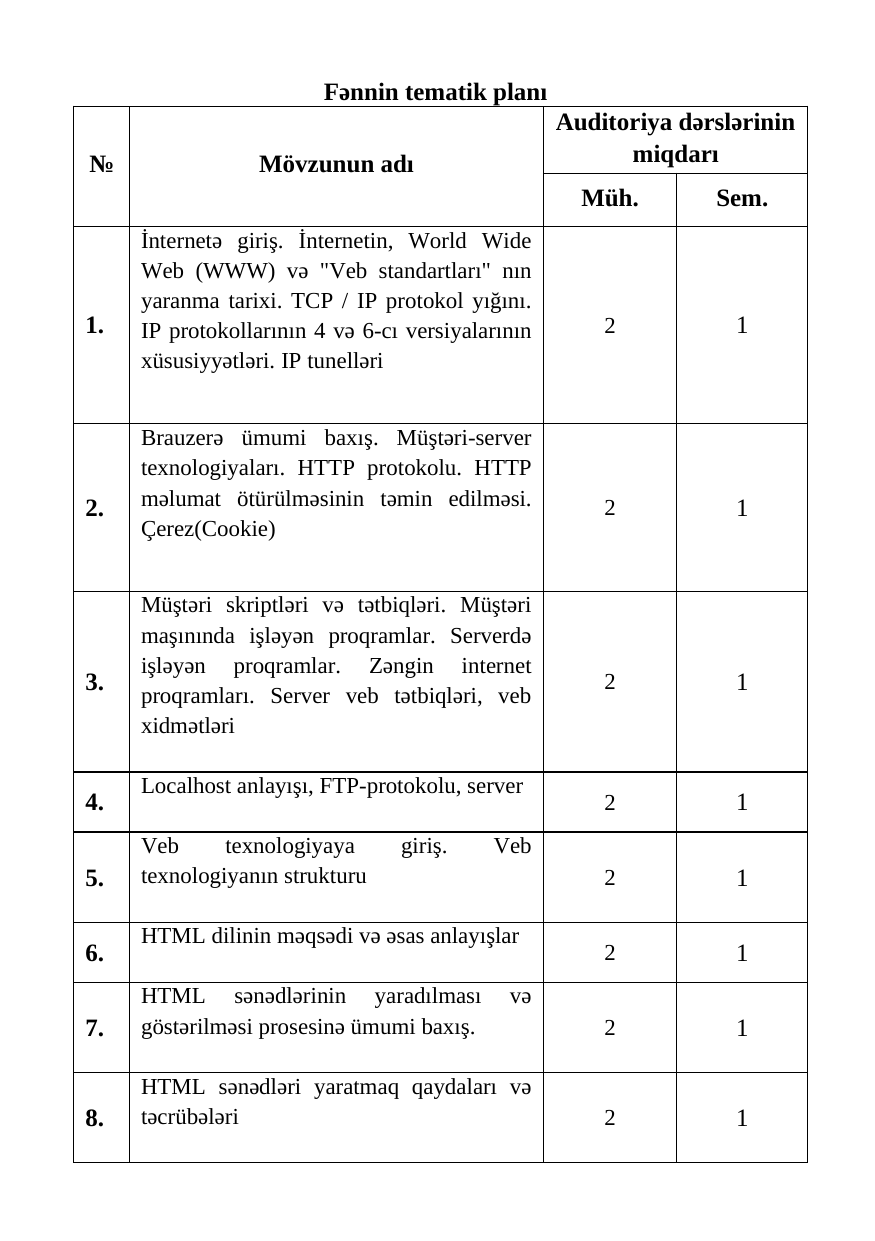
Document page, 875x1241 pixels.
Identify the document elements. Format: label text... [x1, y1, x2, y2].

table_cell 1 [677, 1073, 807, 1162]
table_cell 1 [677, 983, 807, 1072]
table_cell 1 [677, 592, 807, 771]
table_cell Brauzerə ümumi baxış. Müştəri-server texnologiyaları. HTTP protokolu. HTTP məlumat ötürülməsinin təmin edilməsi. Çerez(Cookie) [130, 424, 543, 591]
table_cell Sem. [677, 174, 807, 226]
table_cell [74, 923, 129, 982]
table_cell 1 [677, 923, 807, 982]
table_cell Localhost anlayışı, FTP-protokolu, server [130, 773, 543, 831]
table_cell Müştəri skriptləri və tətbiqləri. Müştəri maşınında işləyən proqramlar. Serverdə işləyən proqramlar. Zəngin internet proqramları. Server veb tətbiqləri, veb xidmətləri [130, 592, 543, 771]
table_cell Veb texnologiyaya giriş. Veb texnologiyanın strukturu [130, 833, 543, 922]
subtitle Fənnin tematik planı [74, 77, 797, 106]
table_cell 2 [544, 923, 676, 982]
table_cell Müh. [544, 174, 676, 226]
table_cell [74, 592, 129, 771]
table_cell HTML sənədləri yaratmaq qaydaları və təcrübələri [130, 1073, 543, 1162]
table_cell [74, 424, 129, 591]
table_cell 2 [544, 833, 676, 922]
table_cell 1 [677, 773, 807, 831]
table_cell [74, 1073, 129, 1162]
table_header № [74, 107, 129, 226]
table_cell [74, 773, 129, 831]
table_cell 2 [544, 1073, 676, 1162]
table_cell 2 [544, 773, 676, 831]
table_cell 1 [677, 227, 807, 423]
table_cell 1 [677, 424, 807, 591]
table_cell 1 [677, 833, 807, 922]
table_cell 2 [544, 592, 676, 771]
table_cell 2 [544, 227, 676, 423]
table_cell [74, 983, 129, 1072]
table_cell [74, 833, 129, 922]
table_cell 2 [544, 424, 676, 591]
table_cell [74, 227, 129, 423]
table_cell İnternetə giriş. İnternetin, World Wide Web (WWW) və "Veb standartları" nın yaranma tarixi. TCP / IP protokol yığını. IP protokollarının 4 və 6-cı versiyalarının xüsusiyyətləri. IP tunelləri [130, 227, 543, 423]
table_cell 2 [544, 983, 676, 1072]
table_header Auditoriya dərslərinin miqdarı [544, 107, 807, 173]
table_cell HTML sənədlərinin yaradılması və göstərilməsi prosesinə ümumi baxış. [130, 983, 543, 1072]
table_cell HTML dilinin məqsədi və əsas anlayışlar [130, 923, 543, 982]
table_header Mövzunun adı [130, 107, 543, 226]
